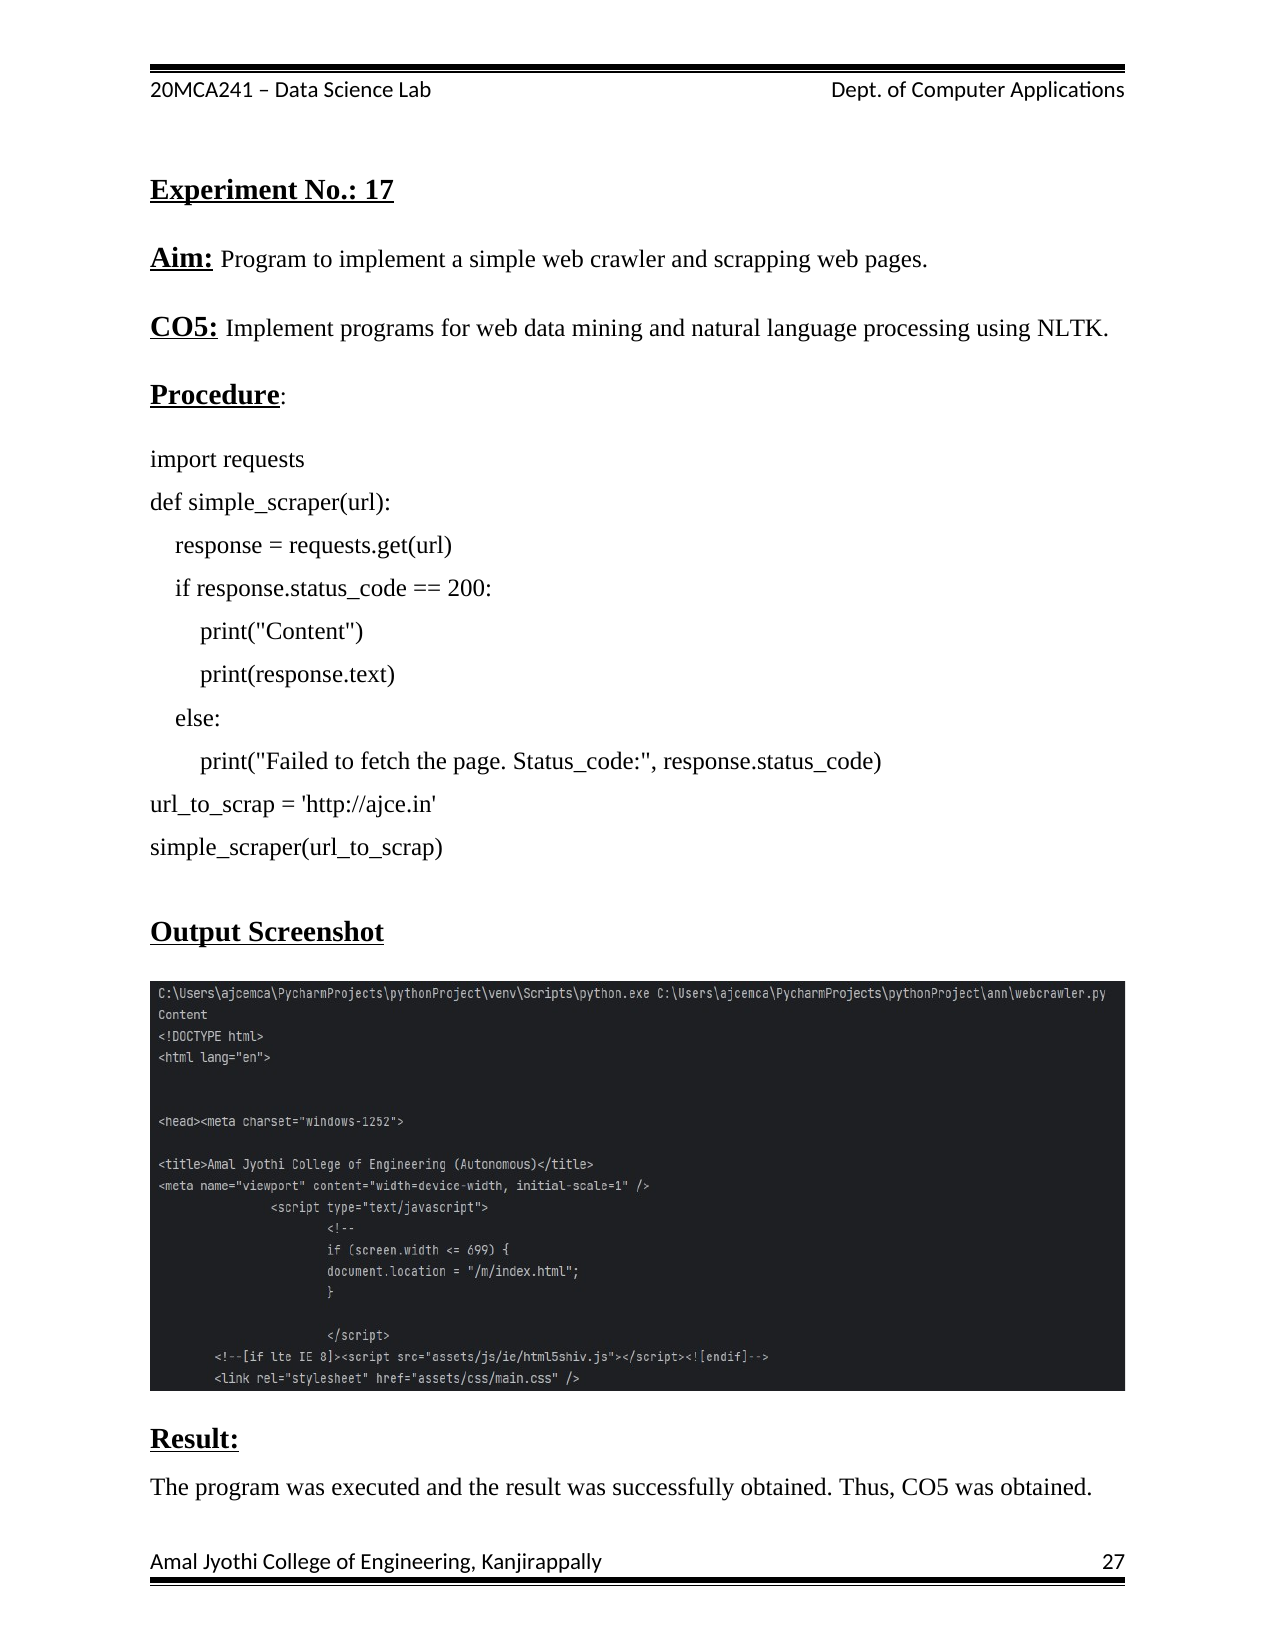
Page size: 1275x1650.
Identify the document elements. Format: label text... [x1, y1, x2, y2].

text print(response.text) [150, 659, 1125, 688]
text The program was executed and the result was successfully obtained. Thus, CO5 was obtained. [150, 1472, 1125, 1501]
text print("Failed to fetch the page. Status_code:", response.status_code) [150, 746, 1125, 774]
text if response.status_code == 200: [150, 573, 1125, 602]
text def simple_scraper(url): [150, 487, 1125, 516]
text response = requests.get(url) [150, 530, 1125, 559]
text else: [150, 703, 1125, 731]
text import requests [150, 444, 1125, 473]
text Aim: Program to implement a simple web crawler and scrapping web pages. [150, 240, 1125, 274]
picture [150, 981, 1125, 1391]
text CO5: Implement programs for web data mining and natural language processing using NLTK. [150, 309, 1125, 342]
text print("Content") [150, 616, 1125, 645]
text Output Screenshot [150, 914, 1125, 948]
text Procedure: [150, 377, 1125, 410]
text Experiment No.: 17 [150, 172, 1125, 206]
text Result: [150, 1422, 1125, 1455]
text url_to_scrap = 'http://ajce.in' [150, 789, 1125, 818]
text simple_scraper(url_to_scrap) [150, 832, 1125, 861]
